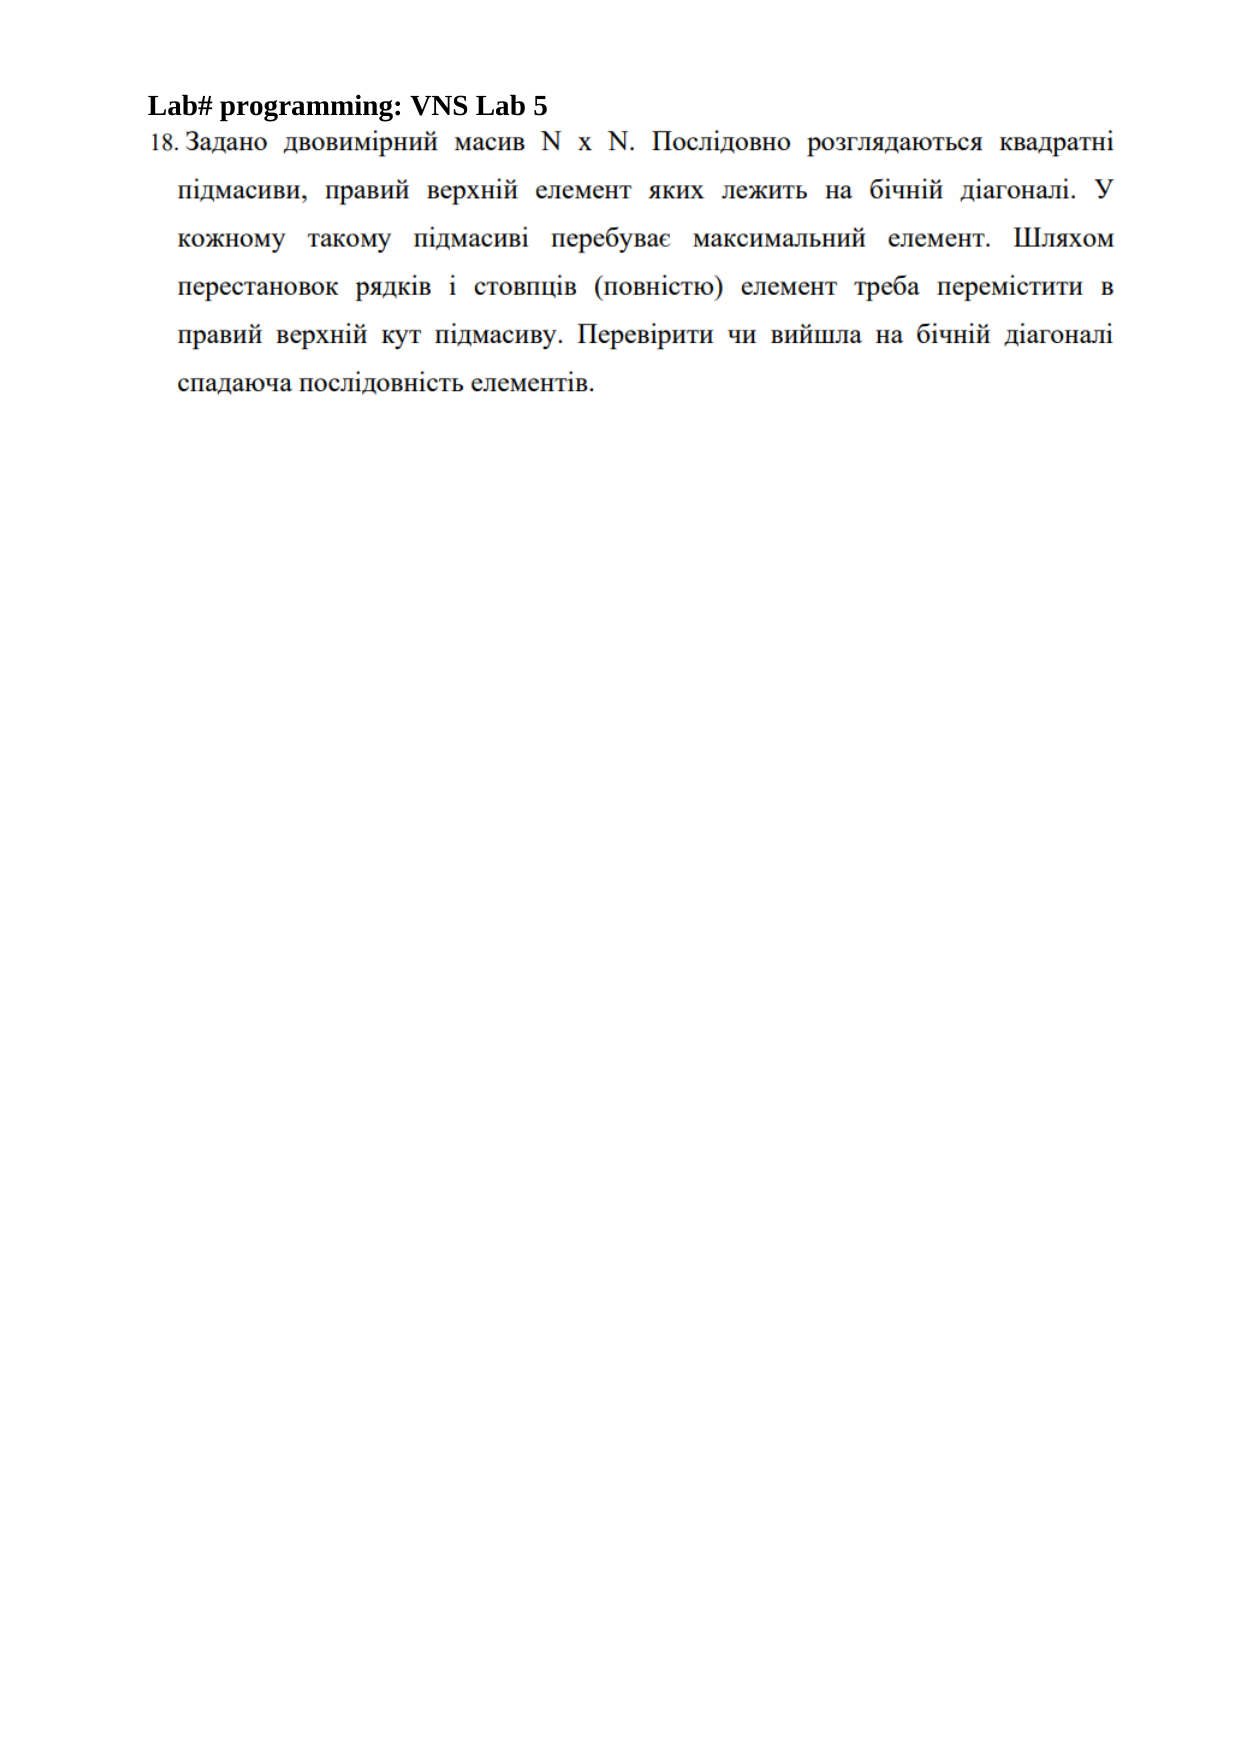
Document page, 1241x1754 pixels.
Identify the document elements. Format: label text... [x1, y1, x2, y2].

picture [147, 126, 1140, 401]
